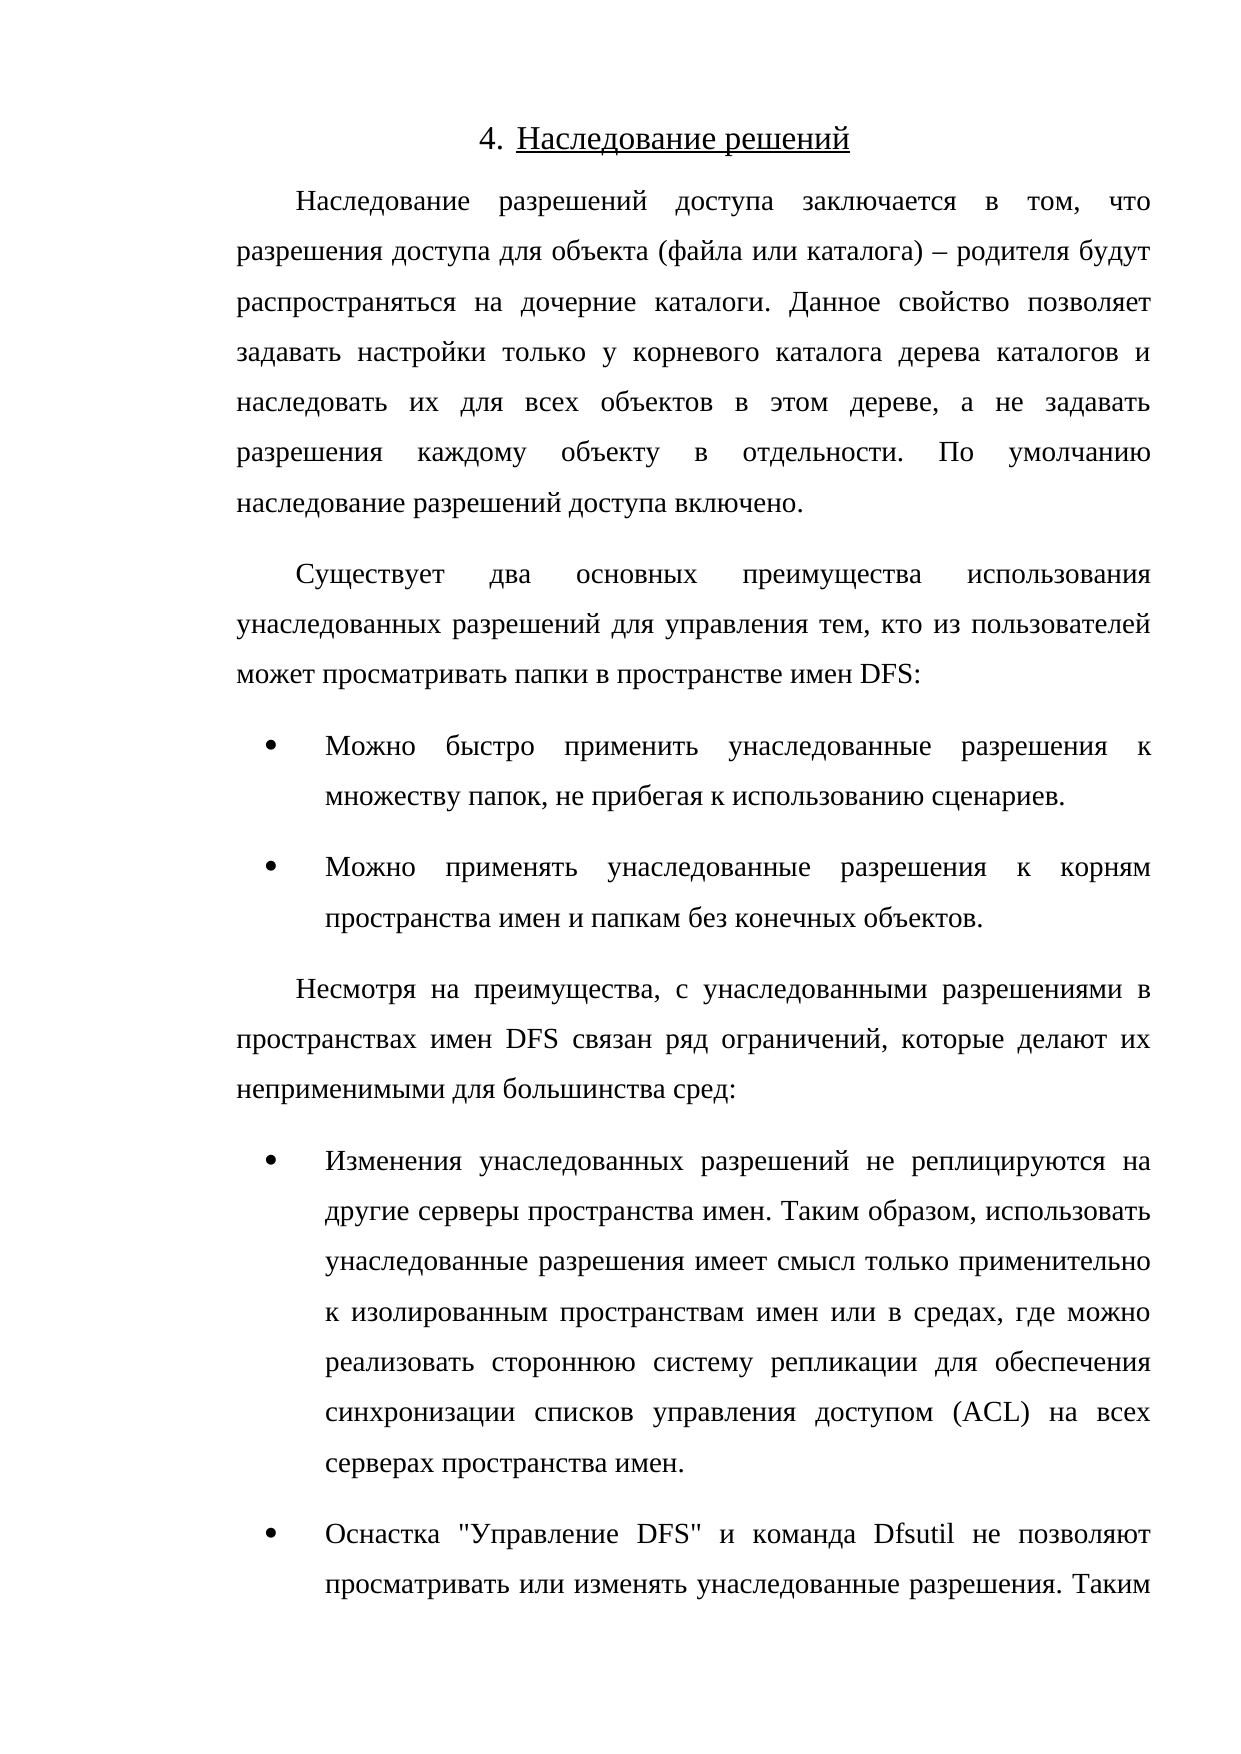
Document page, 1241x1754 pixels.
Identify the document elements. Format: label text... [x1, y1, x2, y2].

text Наследование разрешений доступа заключается в том, что разрешения доступа для объекта (файла или каталога) – родителя будут распространяться на дочерние каталоги. Данное свойство позволяет задавать настройки только у корневого каталога дерева каталогов и наследовать их для всех объектов в этом дереве, а не задавать разрешения каждому объекту в отдельности. По умолчанию наследование разрешений доступа включено. [236, 183, 1152, 518]
text Существует два основных преимущества использования унаследованных разрешений для управления тем, кто из пользователей может просматривать папки в пространстве имен DFS: [236, 556, 1152, 690]
list Изменения унаследованных разрешений не реплицируются на другие серверы пространства имен. Таким образом, использовать унаследованные разрешения имеет смысл только применительно к изолированным пространствам имен или в средах, где можно реализовать стороннюю систему репликации для обеспечения синхронизации списков управления доступом (ACL) на всех серверах пространства имен. [266, 1143, 1152, 1478]
text Несмотря на преимущества, с унаследованными разрешениями в пространствах имен DFS связан ряд ограничений, которые делают их неприменимыми для большинства сред: [236, 971, 1152, 1105]
list Можно быстро применить унаследованные разрешения к множеству папок, не прибегая к использованию сценариев. [266, 728, 1152, 812]
list Можно применять унаследованные разрешения к корням пространства имен и папкам без конечных объектов. [266, 849, 1152, 933]
list Наследование решений [177, 118, 1152, 156]
